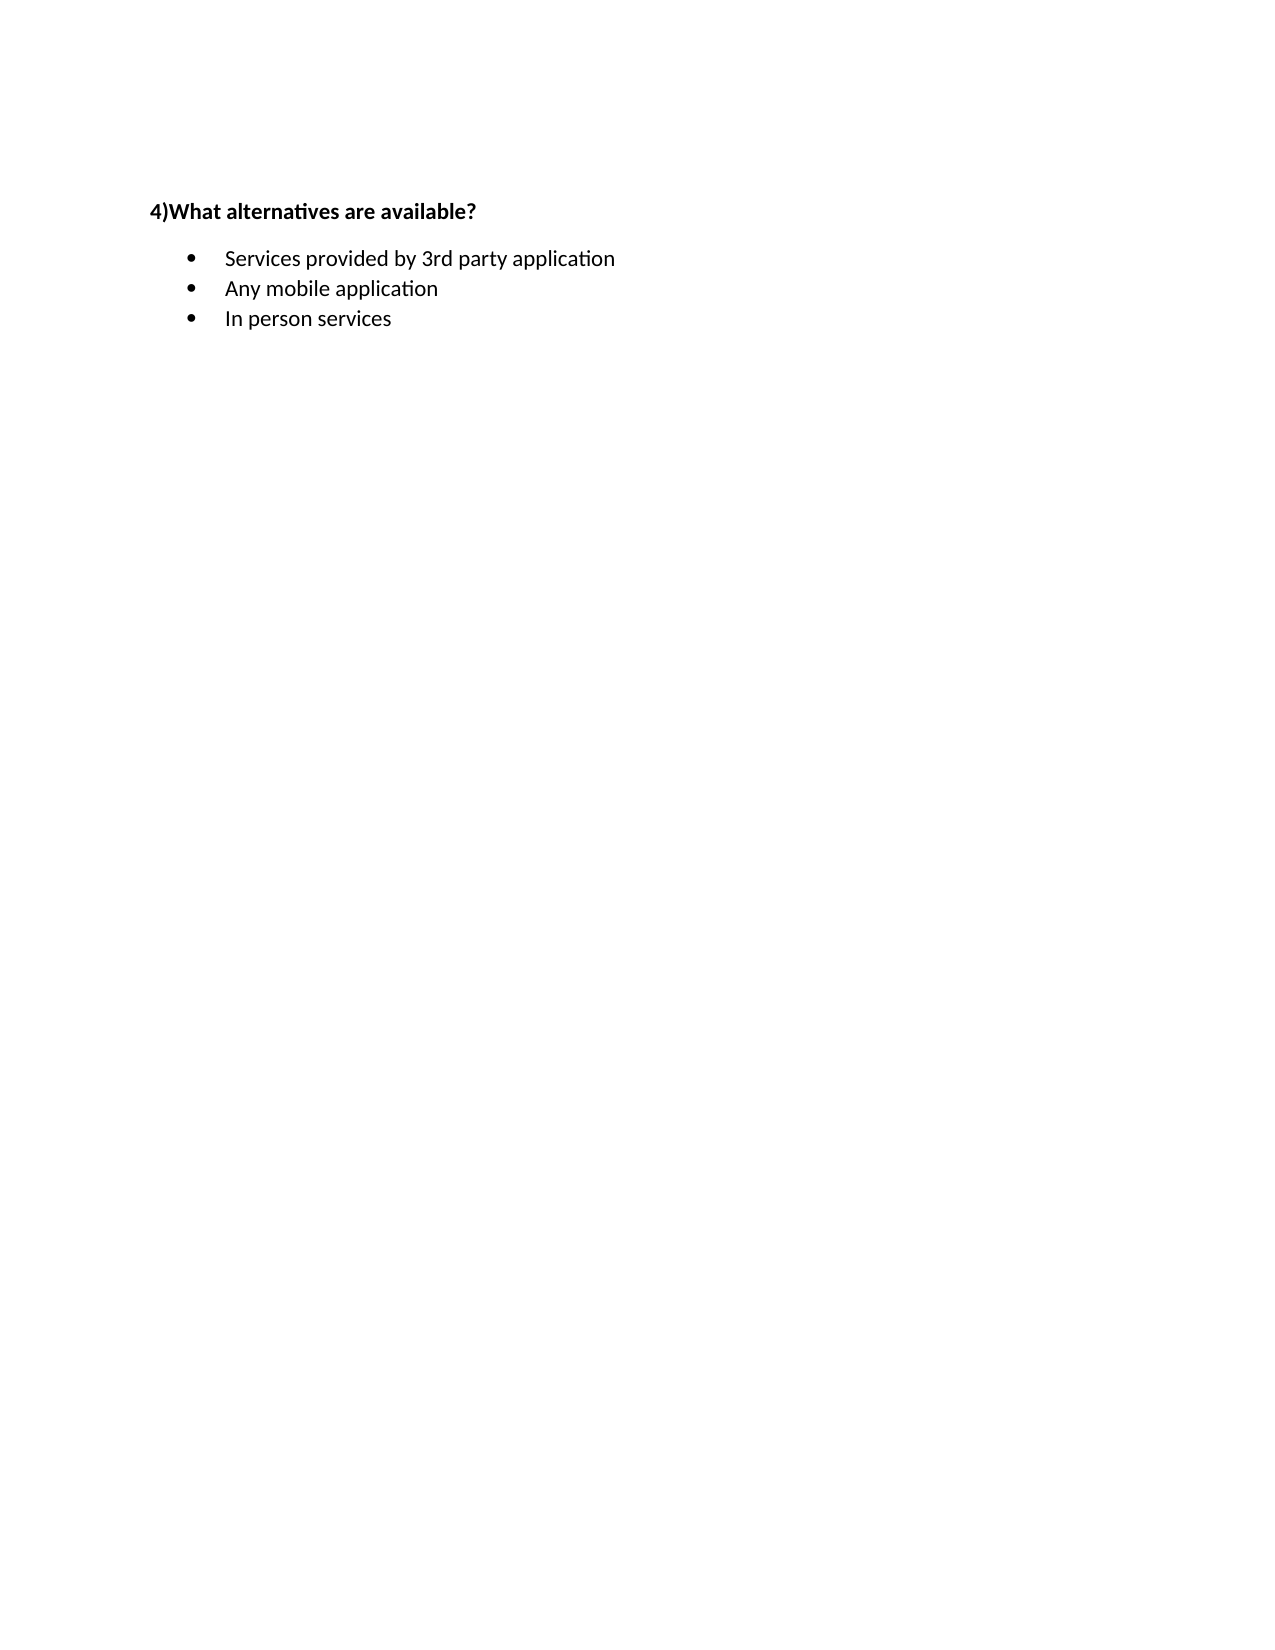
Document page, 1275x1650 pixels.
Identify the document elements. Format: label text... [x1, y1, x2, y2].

list Services provided by 3rd party application [187, 244, 1125, 272]
text 4)What alternatives are available? [150, 197, 1125, 225]
list In person services [187, 304, 1125, 332]
list Any mobile application [187, 274, 1125, 302]
